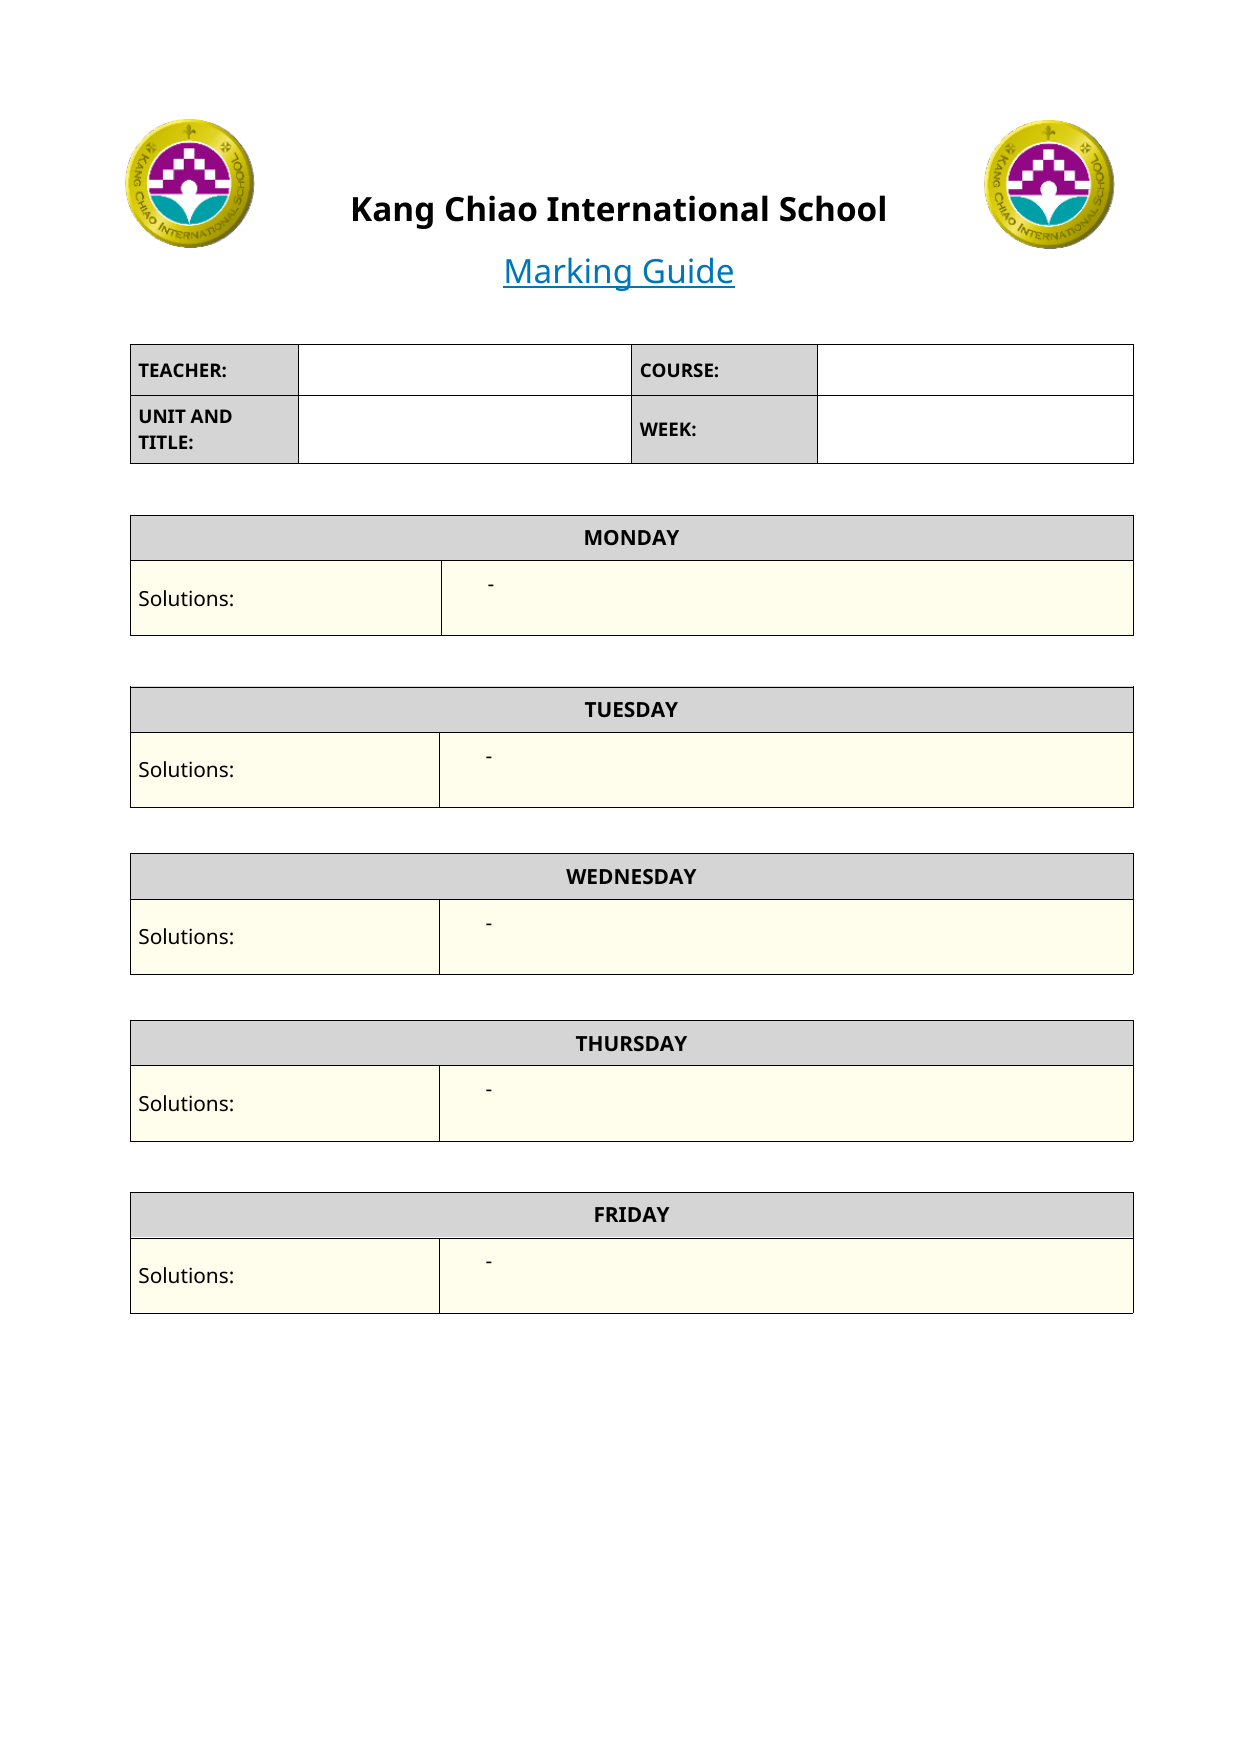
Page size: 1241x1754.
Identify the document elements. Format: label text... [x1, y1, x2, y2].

table_cell Solutions: [131, 561, 441, 635]
table_cell [440, 733, 1133, 807]
picture [117, 118, 261, 250]
table_cell Solutions: [131, 1239, 439, 1312]
table_header WEDNESDAY [131, 854, 1133, 899]
table_header COURSE: [632, 345, 817, 395]
table_cell Solutions: [131, 733, 439, 807]
text Marking Guide [118, 248, 1122, 293]
table_cell WEEK: [632, 396, 817, 463]
table_cell [440, 1066, 1133, 1141]
table_cell [440, 1239, 1133, 1312]
table_header MONDAY [131, 516, 1133, 560]
picture [976, 119, 1121, 251]
table_header [818, 345, 1133, 395]
table_header TEACHER: [131, 345, 298, 395]
text Kang Chiao International School [261, 186, 976, 231]
table_cell [299, 396, 631, 463]
table_cell [442, 561, 1133, 635]
table_header FRIDAY [131, 1193, 1133, 1237]
table_header [299, 345, 631, 395]
table_cell [440, 900, 1133, 974]
table_header TUESDAY [131, 688, 1133, 732]
table_cell UNIT AND TITLE: [131, 396, 298, 463]
table_header THURSDAY [131, 1021, 1133, 1065]
table_cell Solutions: [131, 1066, 439, 1141]
table_cell [818, 396, 1133, 463]
table_cell Solutions: [131, 900, 439, 974]
